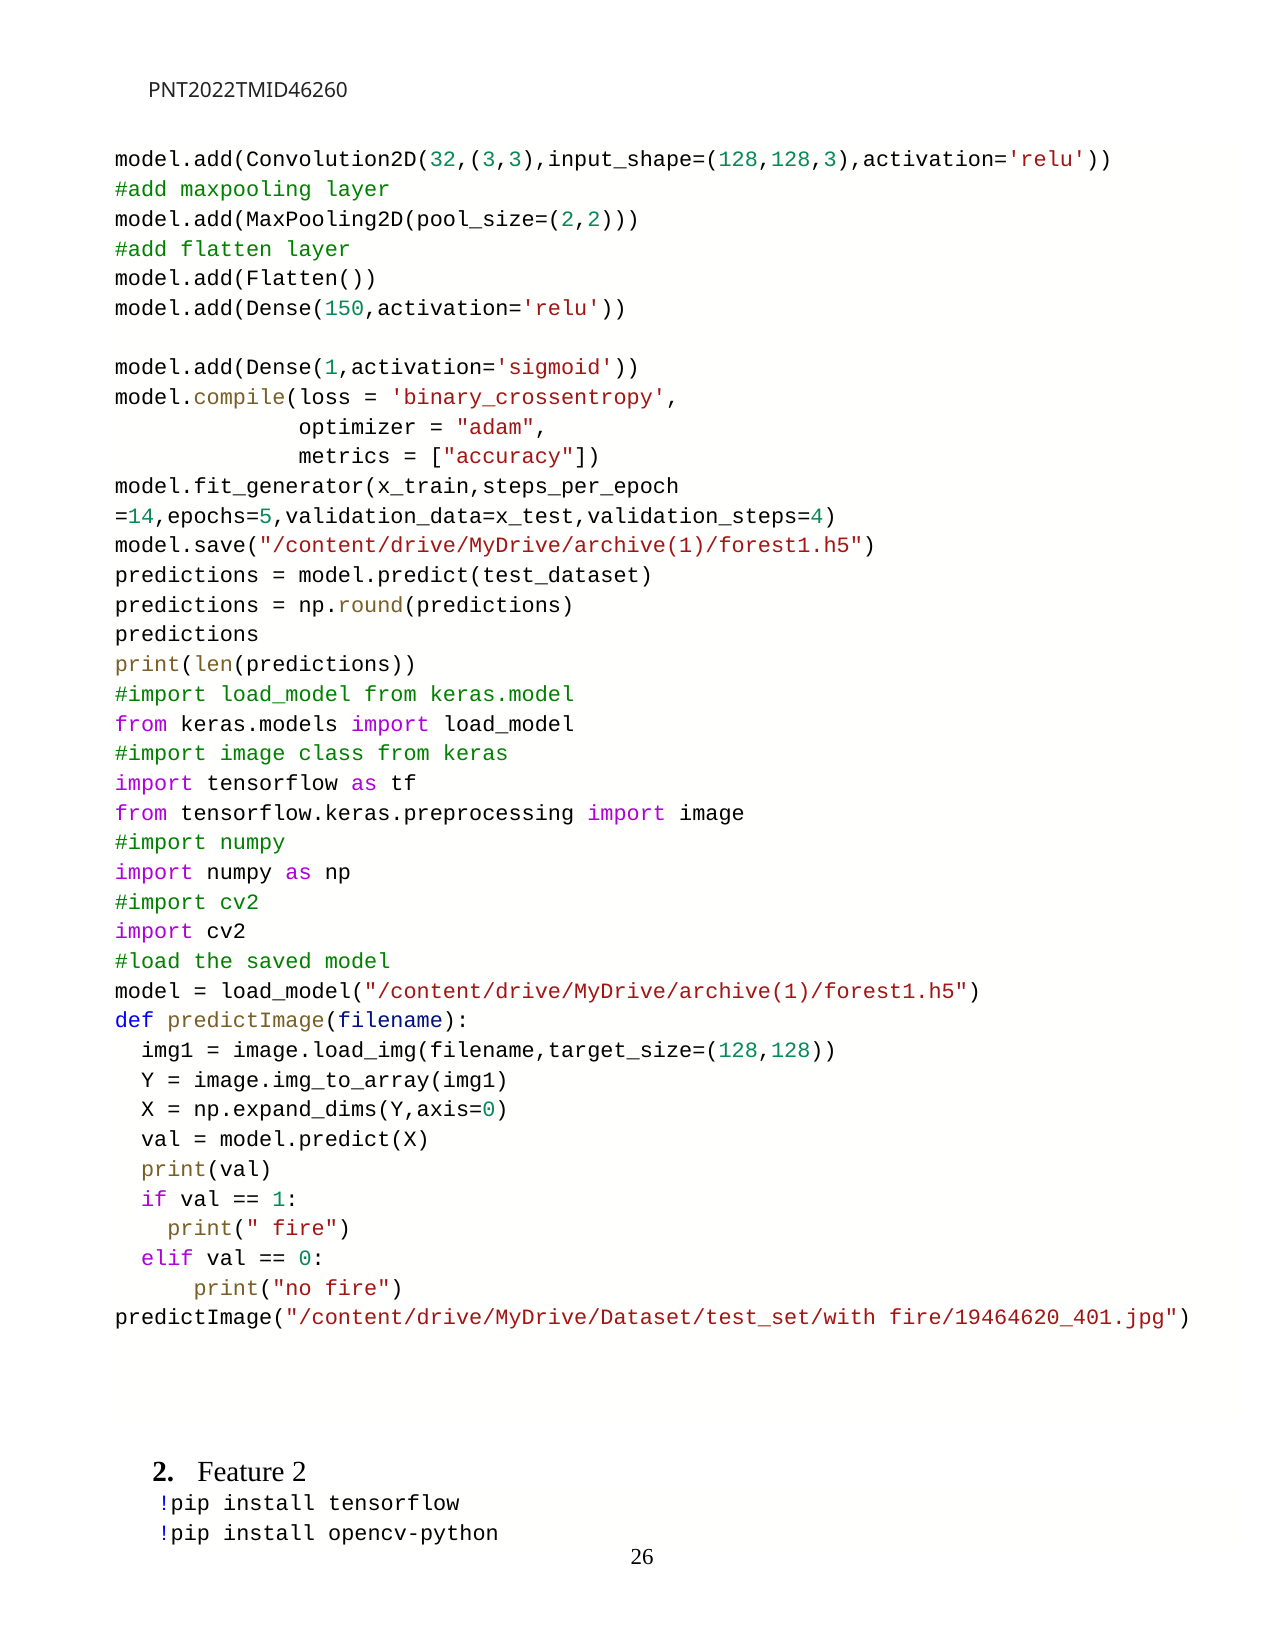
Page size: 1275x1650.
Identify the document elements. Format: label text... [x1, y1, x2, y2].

text from tensorflow.keras.preprocessing import image [114, 797, 1237, 827]
text print(" fire") [114, 1212, 1237, 1242]
text #add maxpooling layer [114, 173, 1237, 203]
text #import numpy [114, 827, 1237, 856]
text print(val) [114, 1153, 1237, 1183]
text #load the saved model [114, 945, 1237, 975]
text import tensorflow as tf [114, 767, 1237, 797]
text from keras.models import load_model [114, 708, 1237, 737]
text model.add(Convolution2D(32,(3,3),input_shape=(128,128,3),activation='relu')) [114, 144, 1237, 173]
text print(len(predictions)) [114, 648, 1237, 678]
text def predictImage(filename): [114, 1005, 1237, 1034]
text predictImage("/content/drive/MyDrive/Dataset/test_set/with fire/19464620_401.jpg") [114, 1302, 1237, 1331]
text Y = image.img_to_array(img1) [114, 1064, 1237, 1094]
text model.add(Dense(150,activation='relu')) [114, 292, 1237, 322]
text model.add(Dense(1,activation='sigmoid')) [114, 352, 1237, 381]
text val = model.predict(X) [114, 1123, 1237, 1153]
text import cv2 [114, 916, 1237, 945]
text model.fit_generator(x_train,steps_per_epoch=14,epochs=5,validation_data=x_test,validation_steps=4) [114, 470, 1237, 530]
text model.add(MaxPooling2D(pool_size=(2,2))) [114, 203, 1237, 233]
text predictions [114, 619, 1237, 648]
text print("no fire") [114, 1272, 1237, 1302]
text elif val == 0: [114, 1242, 1237, 1272]
text X = np.expand_dims(Y,axis=0) [114, 1094, 1237, 1123]
text if val == 1: [114, 1183, 1237, 1212]
text #add flatten layer [114, 233, 1237, 262]
text model.add(Flatten()) [114, 262, 1237, 292]
text optimizer = "adam", [114, 411, 1237, 441]
text !pip install opencv-python [157, 1517, 1237, 1547]
text #import image class from keras [114, 737, 1237, 767]
text #import load_model from keras.model [114, 678, 1237, 708]
text predictions = np.round(predictions) [114, 589, 1237, 619]
text predictions = model.predict(test_dataset) [114, 559, 1237, 589]
list Feature 2 [152, 1454, 1237, 1487]
text model.compile(loss = 'binary_crossentropy', [114, 381, 1237, 411]
text img1 = image.load_img(filename,target_size=(128,128)) [114, 1034, 1237, 1064]
text !pip install tensorflow [157, 1487, 1237, 1517]
text metrics = ["accuracy"]) [114, 441, 1237, 470]
text model.save("/content/drive/MyDrive/archive(1)/forest1.h5") [114, 530, 1237, 559]
text import numpy as np [114, 856, 1237, 886]
text #import cv2 [114, 886, 1237, 916]
text model = load_model("/content/drive/MyDrive/archive(1)/forest1.h5") [114, 975, 1237, 1005]
